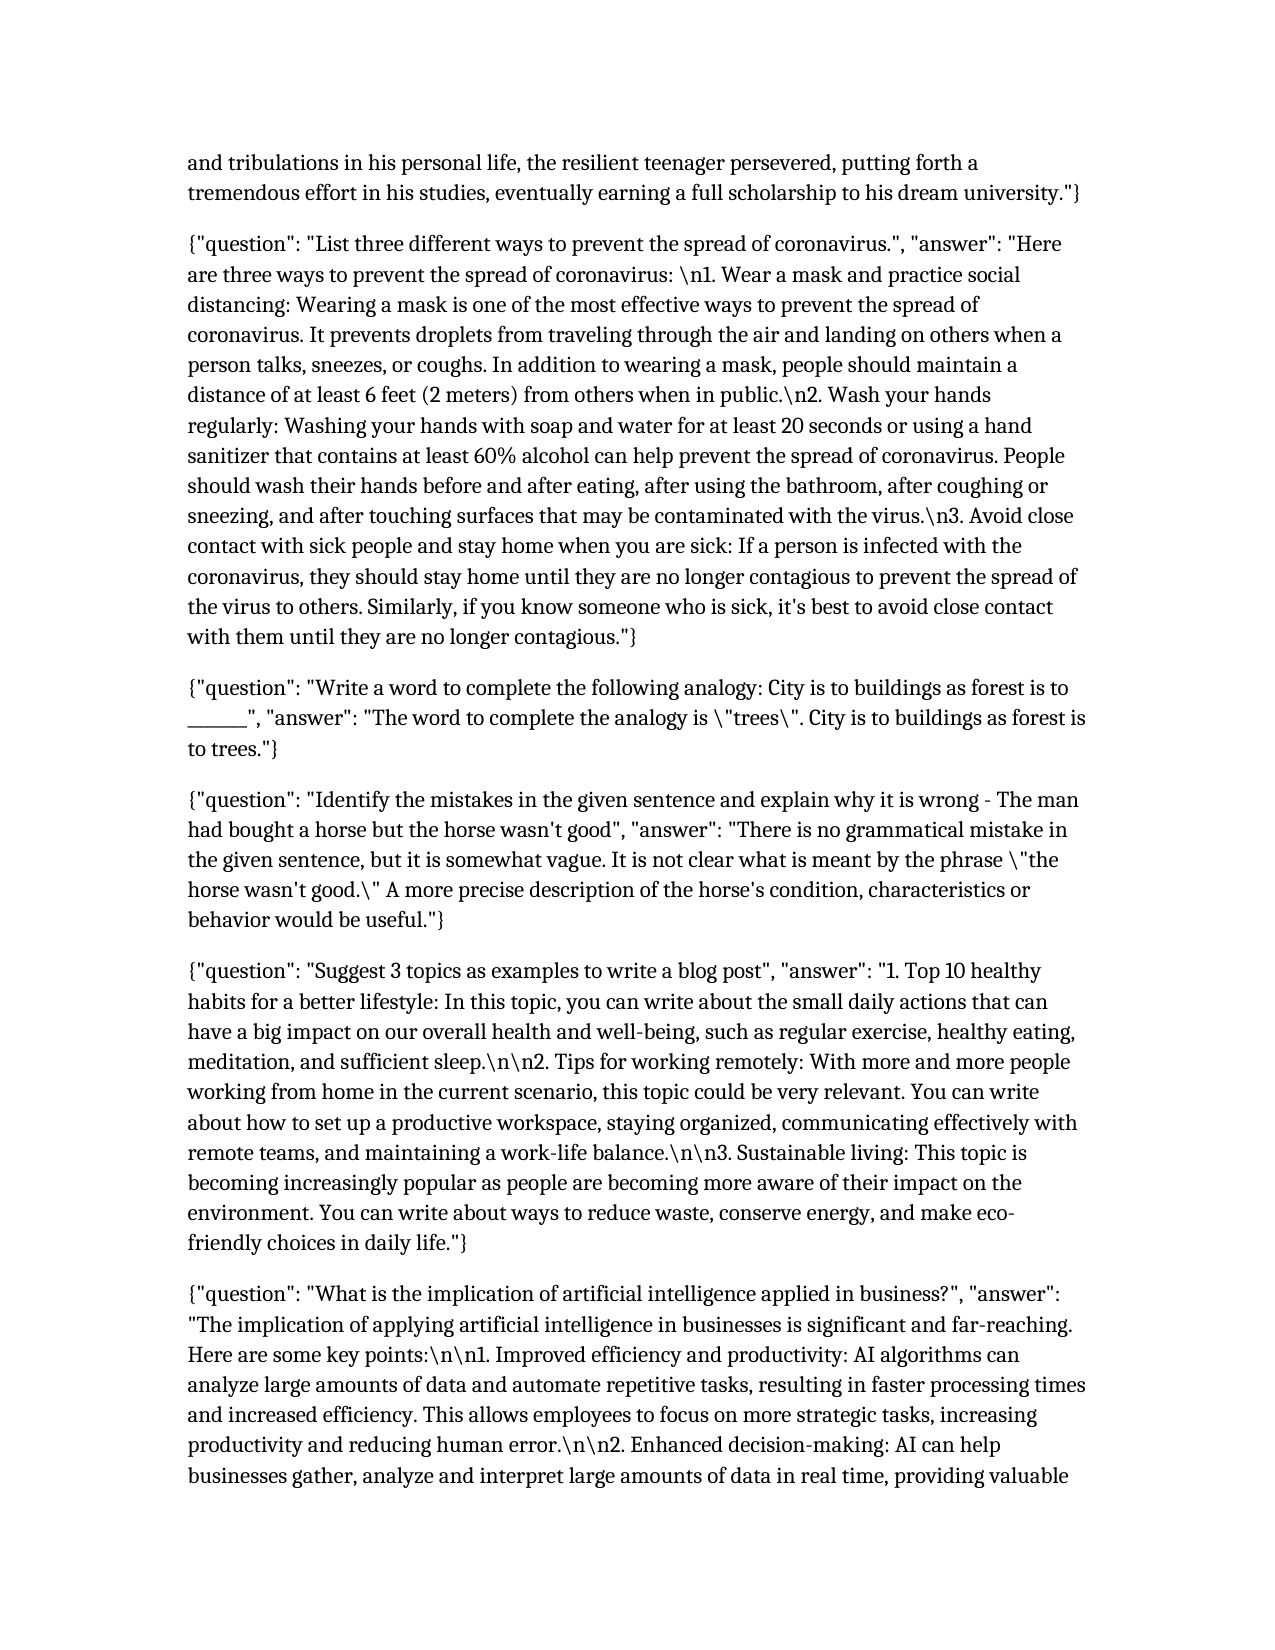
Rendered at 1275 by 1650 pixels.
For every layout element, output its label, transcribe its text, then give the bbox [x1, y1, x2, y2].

text {"question": "Identify the mistakes in the given sentence and explain why it is wrong - The man had bought a horse but the horse wasn't good", "answer": "There is no grammatical mistake in the given sentence, but it is somewhat vague. It is not clear what is meant by the phrase \"the horse wasn't good.\" A more precise description of the horse's condition, characteristics or behavior would be useful."} [187, 786, 1087, 934]
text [187, 1281, 1087, 1489]
text {"question": "Suggest 3 topics as examples to write a blog post", "answer": "1. Top 10 healthy habits for a better lifestyle: In this topic, you can write about the small daily actions that can have a big impact on our overall health and well-being, such as regular exercise, healthy eating, meditation, and sufficient sleep.\n\n2. Tips for working remotely: With more and more people working from home in the current scenario, this topic could be very relevant. You can write about how to set up a productive workspace, staying organized, communicating effectively with remote teams, and maintaining a work-life balance.\n\n3. Sustainable living: This topic is becoming increasingly popular as people are becoming more aware of their impact on the environment. You can write about ways to reduce waste, conserve energy, and make eco-friendly choices in daily life."} [187, 958, 1087, 1257]
text {"question": "List three different ways to prevent the spread of coronavirus.", "answer": "Here are three ways to prevent the spread of coronavirus: \n1. Wear a mask and practice social distancing: Wearing a mask is one of the most effective ways to prevent the spread of coronavirus. It prevents droplets from traveling through the air and landing on others when a person talks, sneezes, or coughs. In addition to wearing a mask, people should maintain a distance of at least 6 feet (2 meters) from others when in public.\n2. Wash your hands regularly: Washing your hands with soap and water for at least 20 seconds or using a hand sanitizer that contains at least 60% alcohol can help prevent the spread of coronavirus. People should wash their hands before and after eating, after using the bathroom, after coughing or sneezing, and after touching surfaces that may be contaminated with the virus.\n3. Avoid close contact with sick people and stay home when you are sick: If a person is infected with the coronavirus, they should stay home until they are no longer contagious to prevent the spread of the virus to others. Similarly, if you know someone who is sick, it's best to avoid close contact with them until they are no longer contagious."} [187, 231, 1087, 650]
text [187, 150, 1087, 207]
text {"question": "Write a word to complete the following analogy: City is to buildings as forest is to _______", "answer": "The word to complete the analogy is \"trees\". City is to buildings as forest is to trees."} [187, 675, 1087, 762]
